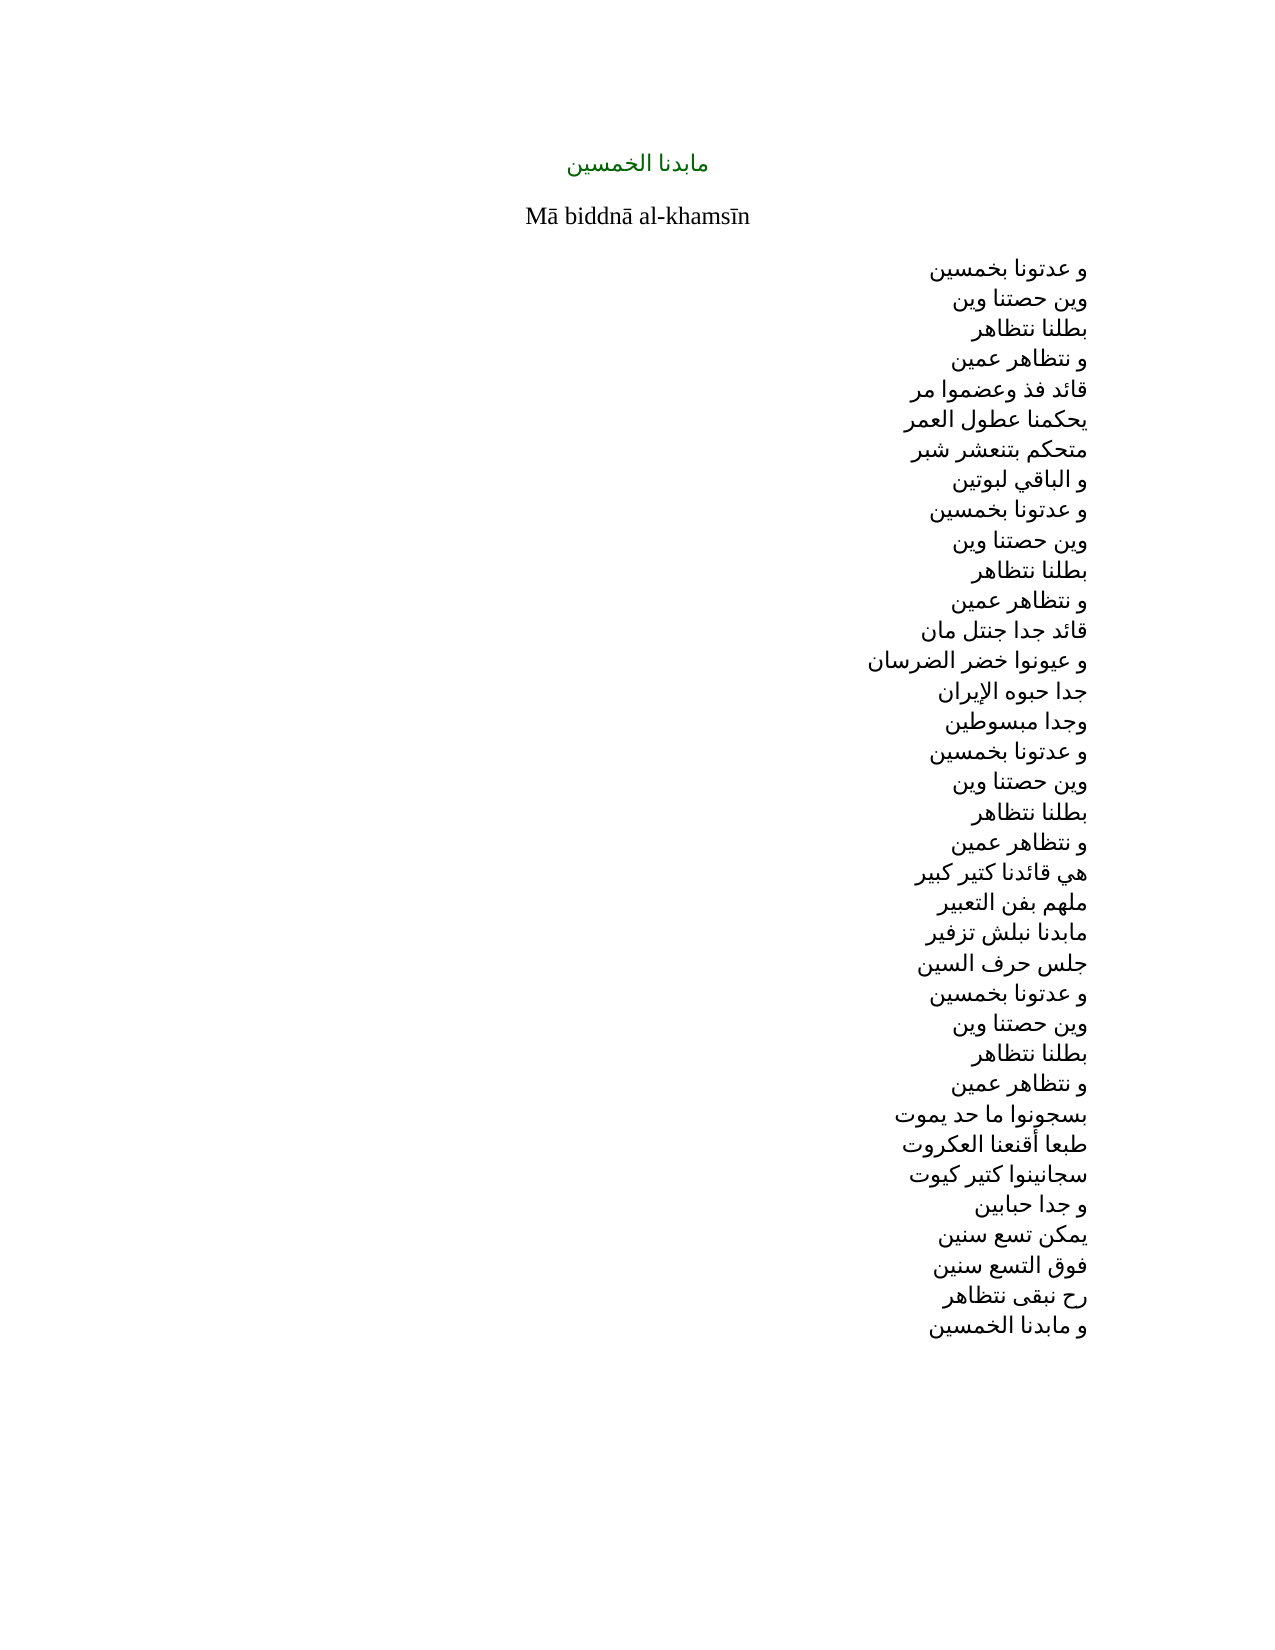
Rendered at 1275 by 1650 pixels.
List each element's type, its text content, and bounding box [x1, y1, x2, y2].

text مابدنا الخمسين [187, 150, 1087, 176]
text Mā biddnā al-khamsīn [187, 201, 1087, 230]
text و عدتونا بخمسين وين حصتنا وين بطلنا نتظاهر و نتظاهر عمين قائد فذ وعضموا مر يحكمنا عطول العمر متحكم بتنعشر شبر و الباقي لبوتين و عدتونا بخمسين وين حصتنا وين بطلنا نتظاهر و نتظاهر عمين قائد جدا جنتل مان و عيونوا خضر الضرسان جدا حبوه الإيران وجدا مبسوطين و عدتونا بخمسين وين حصتنا وين بطلنا نتظاهر و نتظاهر عمين هي قائدنا كتير كبير ملهم بفن التعبير مابدنا نبلش تزفير جلس حرف السين و عدتونا بخمسين وين حصتنا وين بطلنا نتظاهر و نتظاهر عمين بسجونوا ما حد يموت طبعا أقنعنا العكروت سجانينوا كتير كيوت و جدا حبابين يمكن تسع سنين فوق التسع سنين رح نبقى نتظاهر و مابدنا الخمسين [187, 255, 1087, 1338]
